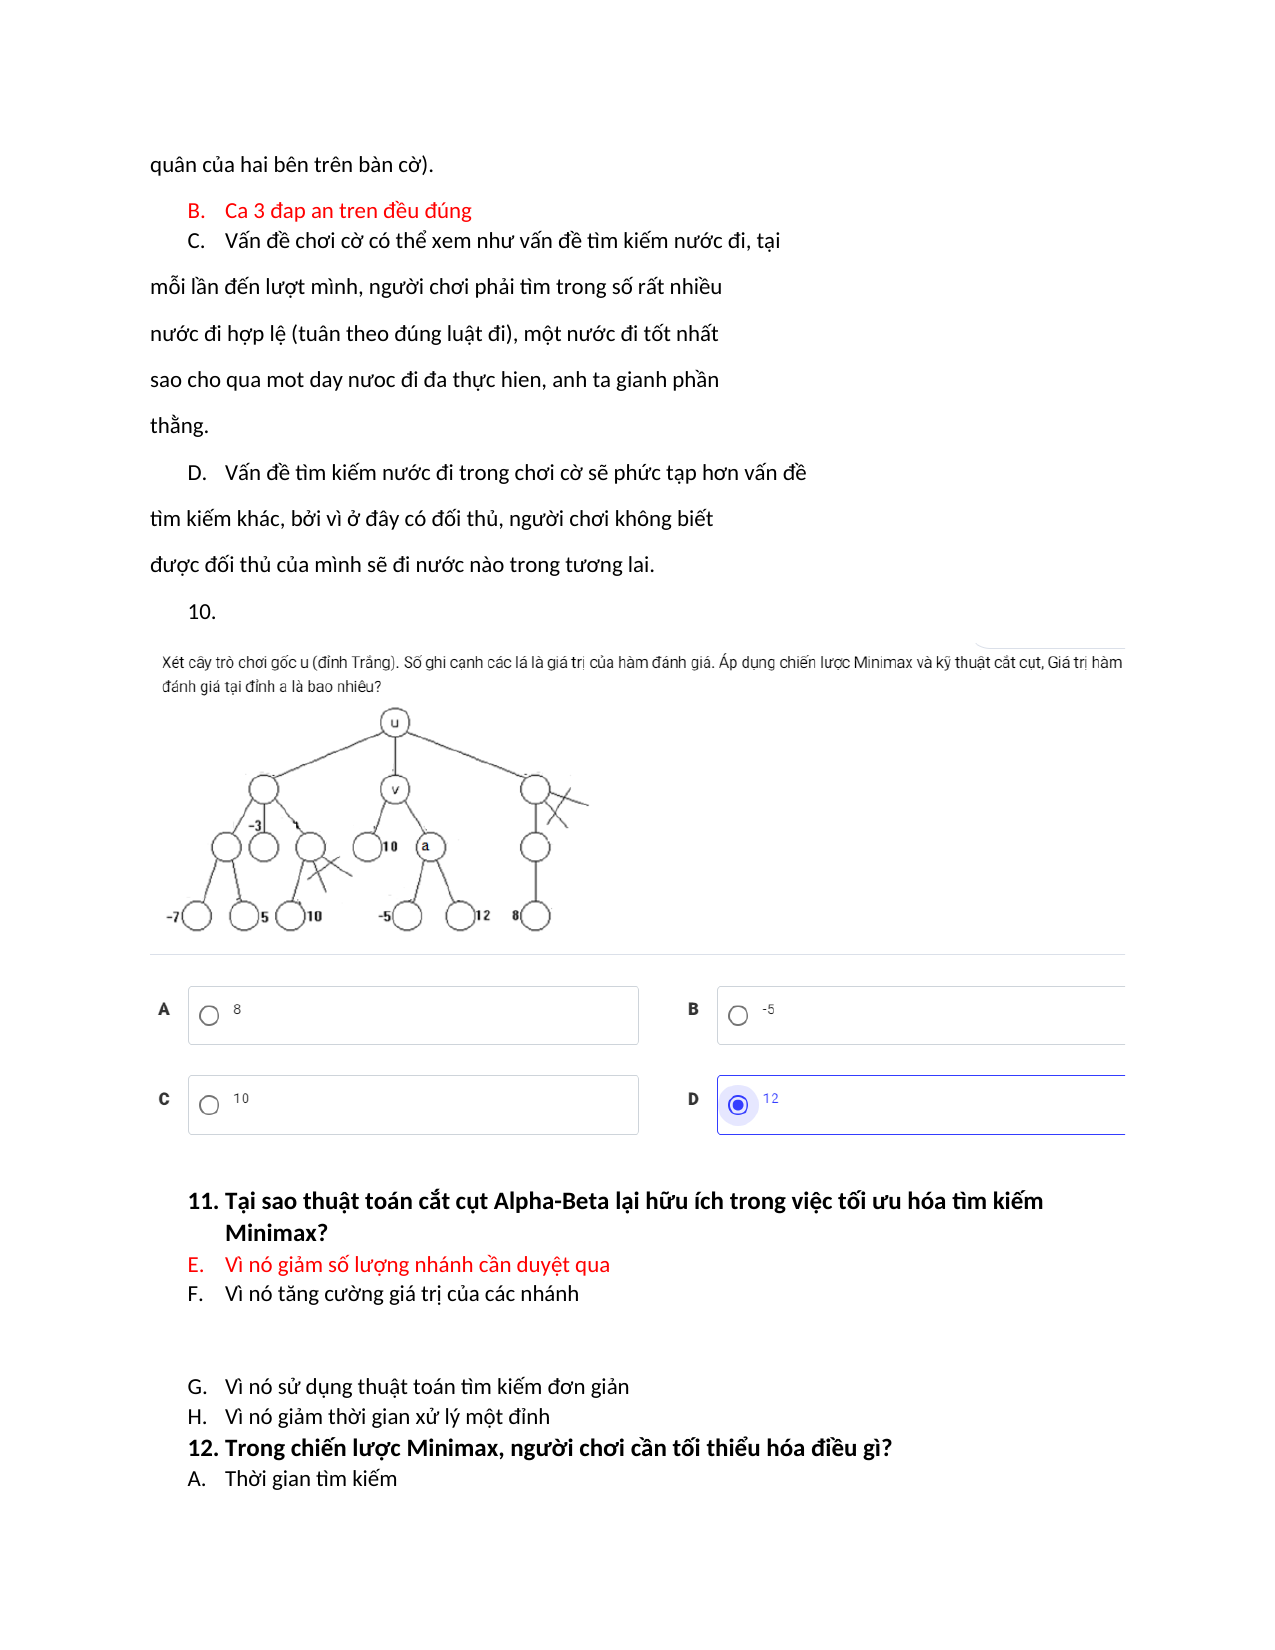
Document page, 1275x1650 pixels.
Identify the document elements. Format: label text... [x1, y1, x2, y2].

list Vì nó giảm thời gian xử lý một đỉnh [187, 1402, 1125, 1430]
list Trong chiến lược Minimax, người chơi cần tối thiểu hóa điều gì? [187, 1432, 1125, 1462]
picture [150, 643, 1125, 1167]
list Vì nó tăng cường giá trị của các nhánh [187, 1279, 1125, 1308]
text tìm kiếm khác, bởi vì ở đây có đối thủ, người chơi không biết [150, 504, 1125, 532]
text quân của hai bên trên bàn cờ). [150, 150, 1125, 178]
text được đối thủ của mình sẽ đi nước nào trong tương lai. [150, 551, 1125, 578]
text sao cho qua mot day nưoc đi đa thực hien, anh ta gianh phần [150, 365, 1125, 393]
text nước đi hợp lệ (tuân theo đúng luật đi), một nước đi tốt nhất [150, 319, 1125, 347]
list Ca 3 đap an tren đều đúng [187, 196, 1125, 224]
text mỗi lần đến lượt mình, người chơi phải tìm trong số rất nhiều [150, 272, 1125, 300]
list Vì nó giảm số lượng nhánh cần duyệt qua [187, 1250, 1125, 1278]
list Tại sao thuật toán cắt cụt Alpha-Beta lại hữu ích trong việc tối ưu hóa tìm kiếm Minimax? [187, 1185, 1125, 1248]
list Thời gian tìm kiếm [187, 1464, 1125, 1492]
text thằng. [150, 411, 1125, 439]
list Vấn đề tìm kiếm nước đi trong chơi cờ sẽ phức tạp hơn vấn đề [187, 458, 1125, 486]
list Vấn đề chơi cờ có thể xem như vấn đề tìm kiếm nước đi, tại [187, 226, 1125, 254]
list Vì nó sử dụng thuật toán tìm kiếm đơn giản [187, 1372, 1125, 1400]
